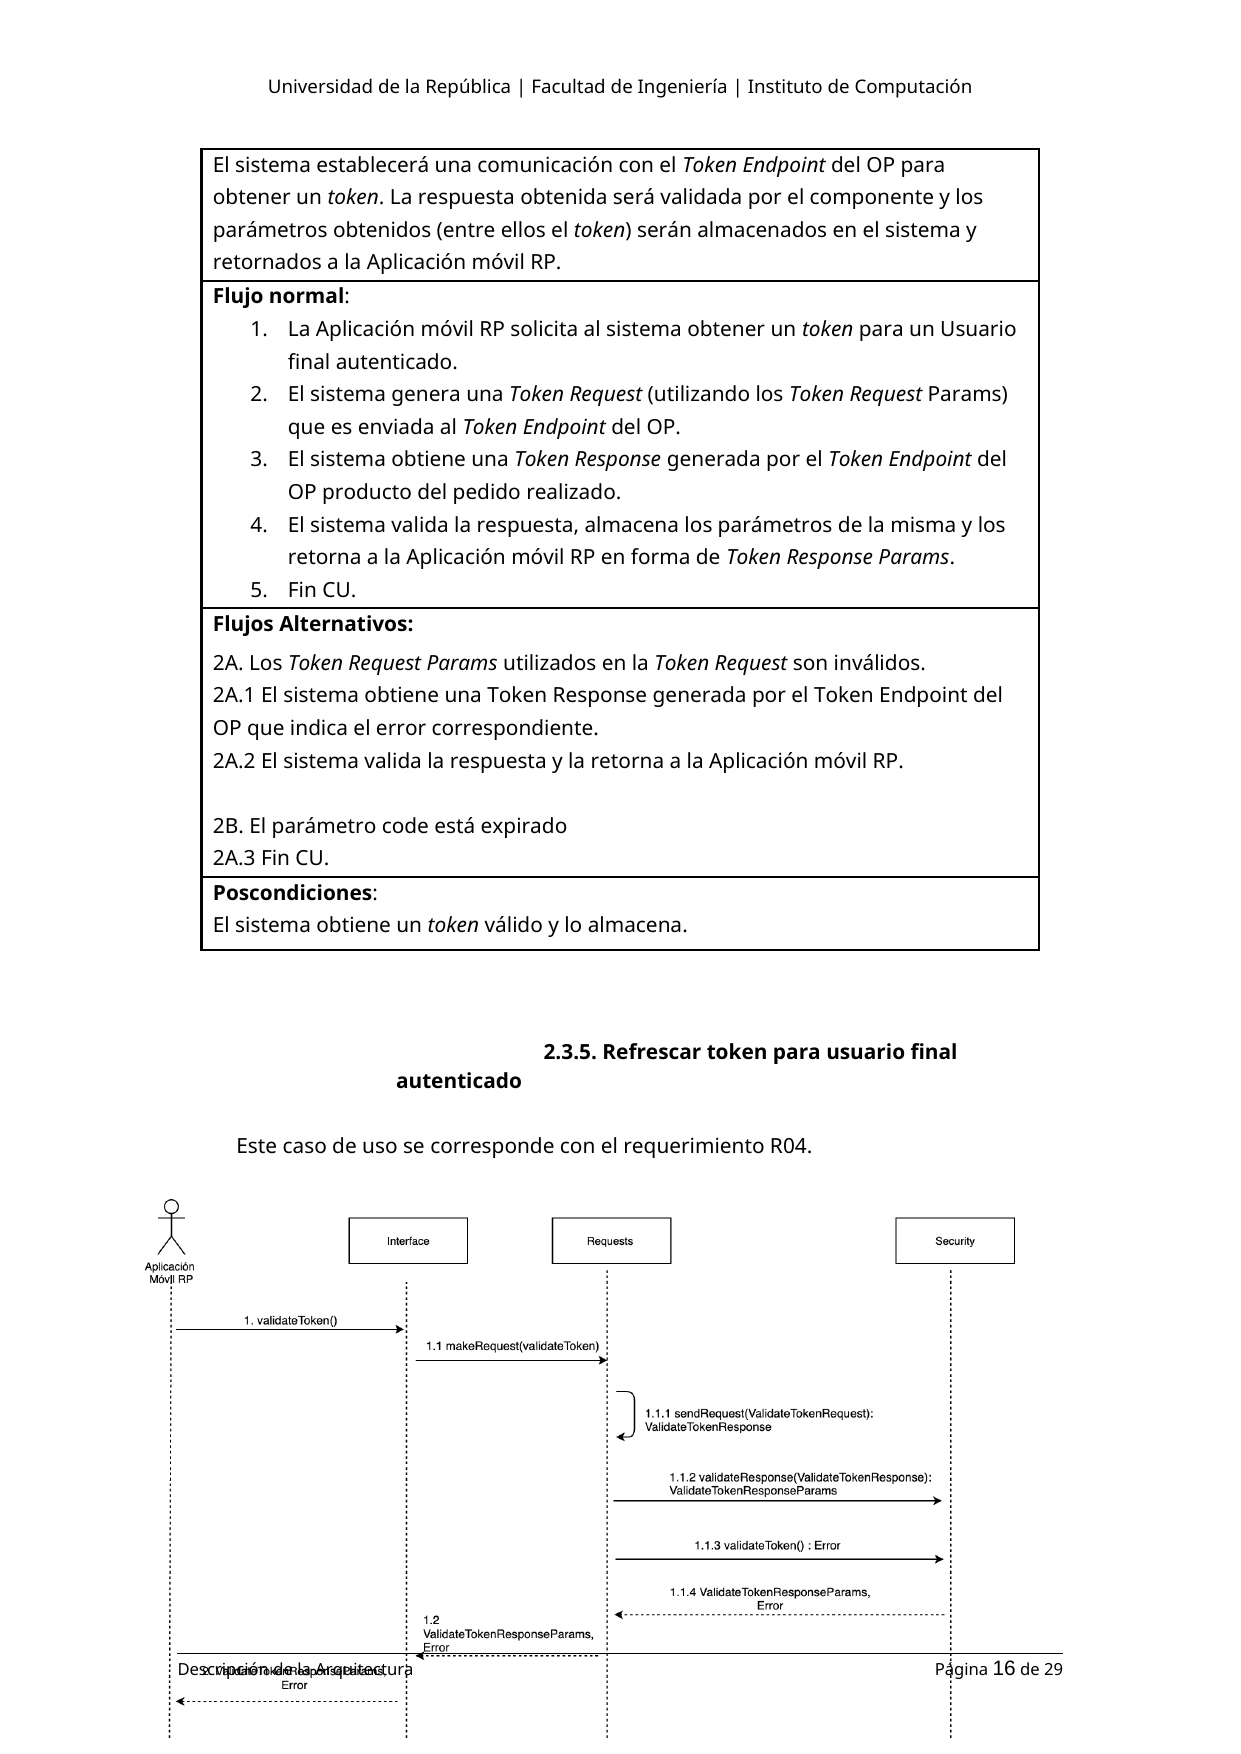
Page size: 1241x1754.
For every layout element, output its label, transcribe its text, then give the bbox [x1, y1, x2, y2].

picture [138, 1191, 1024, 1754]
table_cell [203, 150, 1038, 279]
table_cell Flujos Alternativos: 2A. Los Token Request Params utilizados en la Token Request son inválidos. 2A.1 El sistema obtiene una Token Response generada por el Token Endpoint del OP que indica el error correspondiente. 2A.2 El sistema valida la respuesta y la retorna a la Aplicación móvil RP. 2B. El parámetro code está expirado 2A.3 Fin CU. [203, 609, 1038, 876]
text Este caso de uso se corresponde con el requerimiento R04. [236, 1131, 1063, 1159]
subtitle 2.3.5. Refrescar token para usuario final autenticado [396, 1037, 1063, 1094]
table_cell Poscondiciones: El sistema obtiene un token válido y lo almacena. [203, 878, 1038, 948]
table_cell Flujo normal: La Aplicación móvil RP solicita al sistema obtener un token para un Usuario final autenticado. El sistema genera una Token Request (utilizando los Token Request Params) que es enviada al Token Endpoint del OP. El sistema obtiene una Token Response generada por el Token Endpoint del OP producto del pedido realizado. El sistema valida la respuesta, almacena los parámetros de la misma y los retorna a la Aplicación móvil RP en forma de Token Response Params. Fin CU. [203, 282, 1038, 607]
